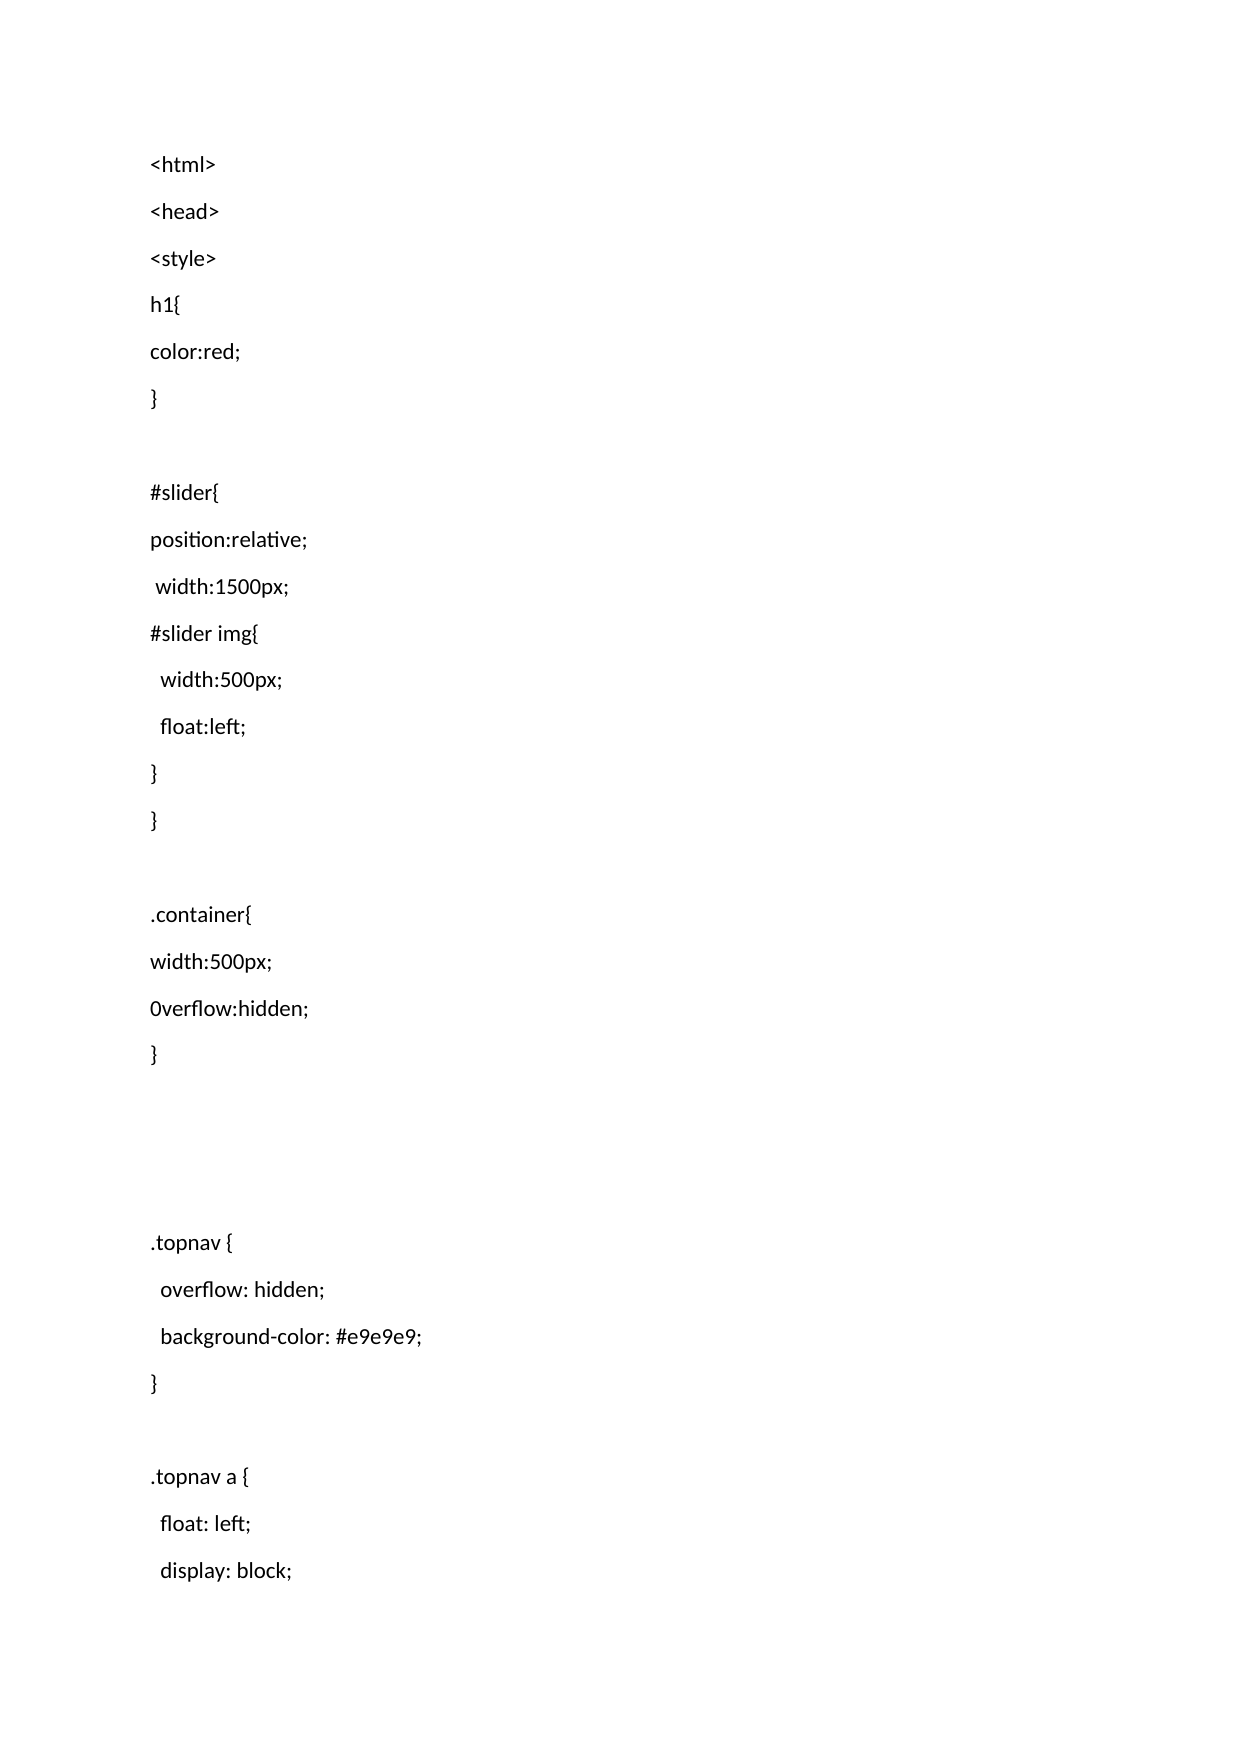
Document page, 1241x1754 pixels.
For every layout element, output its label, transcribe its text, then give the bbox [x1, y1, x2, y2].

text <html> [150, 150, 1090, 178]
text position:relative; [150, 525, 1090, 553]
text width:500px; [150, 947, 1090, 975]
text width:500px; [150, 666, 1090, 694]
text 0verflow:hidden; [150, 994, 1090, 1022]
text } [150, 1041, 1090, 1069]
text background-color: #e9e9e9; [150, 1322, 1090, 1350]
text #slider img{ [150, 619, 1090, 647]
text #slider{ [150, 478, 1090, 506]
text display: block; [150, 1556, 1090, 1584]
text } [150, 384, 1090, 412]
text .topnav a { [150, 1462, 1090, 1491]
text width:1500px; [150, 572, 1090, 600]
text } [150, 806, 1090, 834]
text float:left; [150, 712, 1090, 741]
text color:red; [150, 337, 1090, 366]
text overflow: hidden; [150, 1275, 1090, 1303]
text <style> [150, 244, 1090, 272]
text .topnav { [150, 1228, 1090, 1256]
text } [150, 759, 1090, 787]
text float: left; [150, 1509, 1090, 1537]
text } [150, 1369, 1090, 1397]
text h1{ [150, 291, 1090, 319]
text <head> [150, 197, 1090, 225]
text .container{ [150, 900, 1090, 928]
